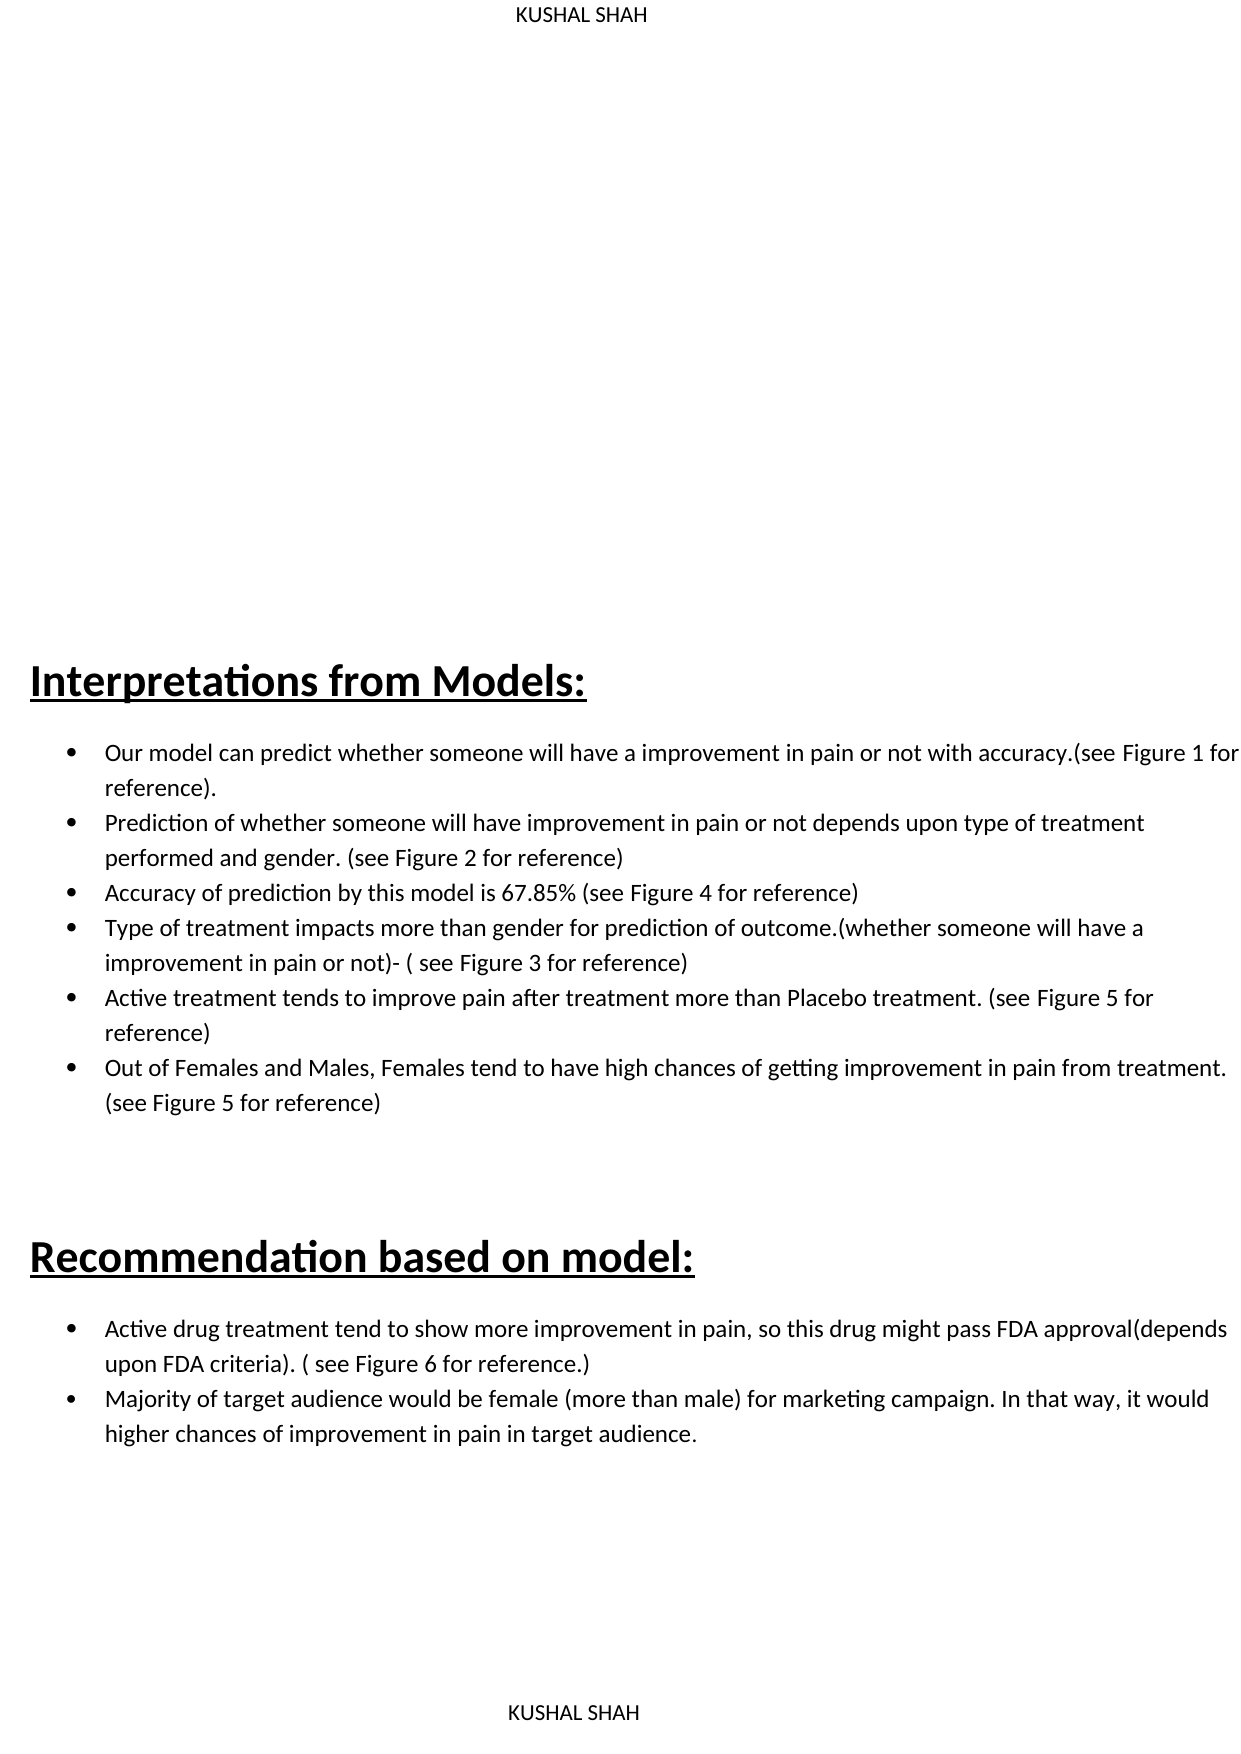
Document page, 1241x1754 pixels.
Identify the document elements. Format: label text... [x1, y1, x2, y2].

list Accuracy of prediction by this model is 67.85% (see Figure 4 for reference) [67, 877, 1240, 907]
list Active treatment tends to improve pain after treatment more than Placebo treatment. (see Figure 5 for reference) [67, 982, 1240, 1047]
text Recommendation based on model: [29, 1228, 1240, 1284]
text Interpretations from Models: [29, 652, 1240, 708]
list Active drug treatment tend to show more improvement in pain, so this drug might pass FDA approval(depends upon FDA criteria). ( see Figure 6 for reference.) [67, 1313, 1240, 1378]
list Type of treatment impacts more than gender for prediction of outcome.(whether someone will have a improvement in pain or not)- ( see Figure 3 for reference) [67, 912, 1240, 977]
list Prediction of whether someone will have improvement in pain or not depends upon type of treatment performed and gender. (see Figure 2 for reference) [67, 807, 1240, 872]
list Majority of target audience would be female (more than male) for marketing campaign. In that way, it would higher chances of improvement in pain in target audience. [67, 1383, 1240, 1448]
list Our model can predict whether someone will have a improvement in pain or not with accuracy.(see Figure 1 for reference). [67, 737, 1240, 802]
list Out of Females and Males, Females tend to have high chances of getting improvement in pain from treatment. (see Figure 5 for reference) [67, 1052, 1240, 1117]
